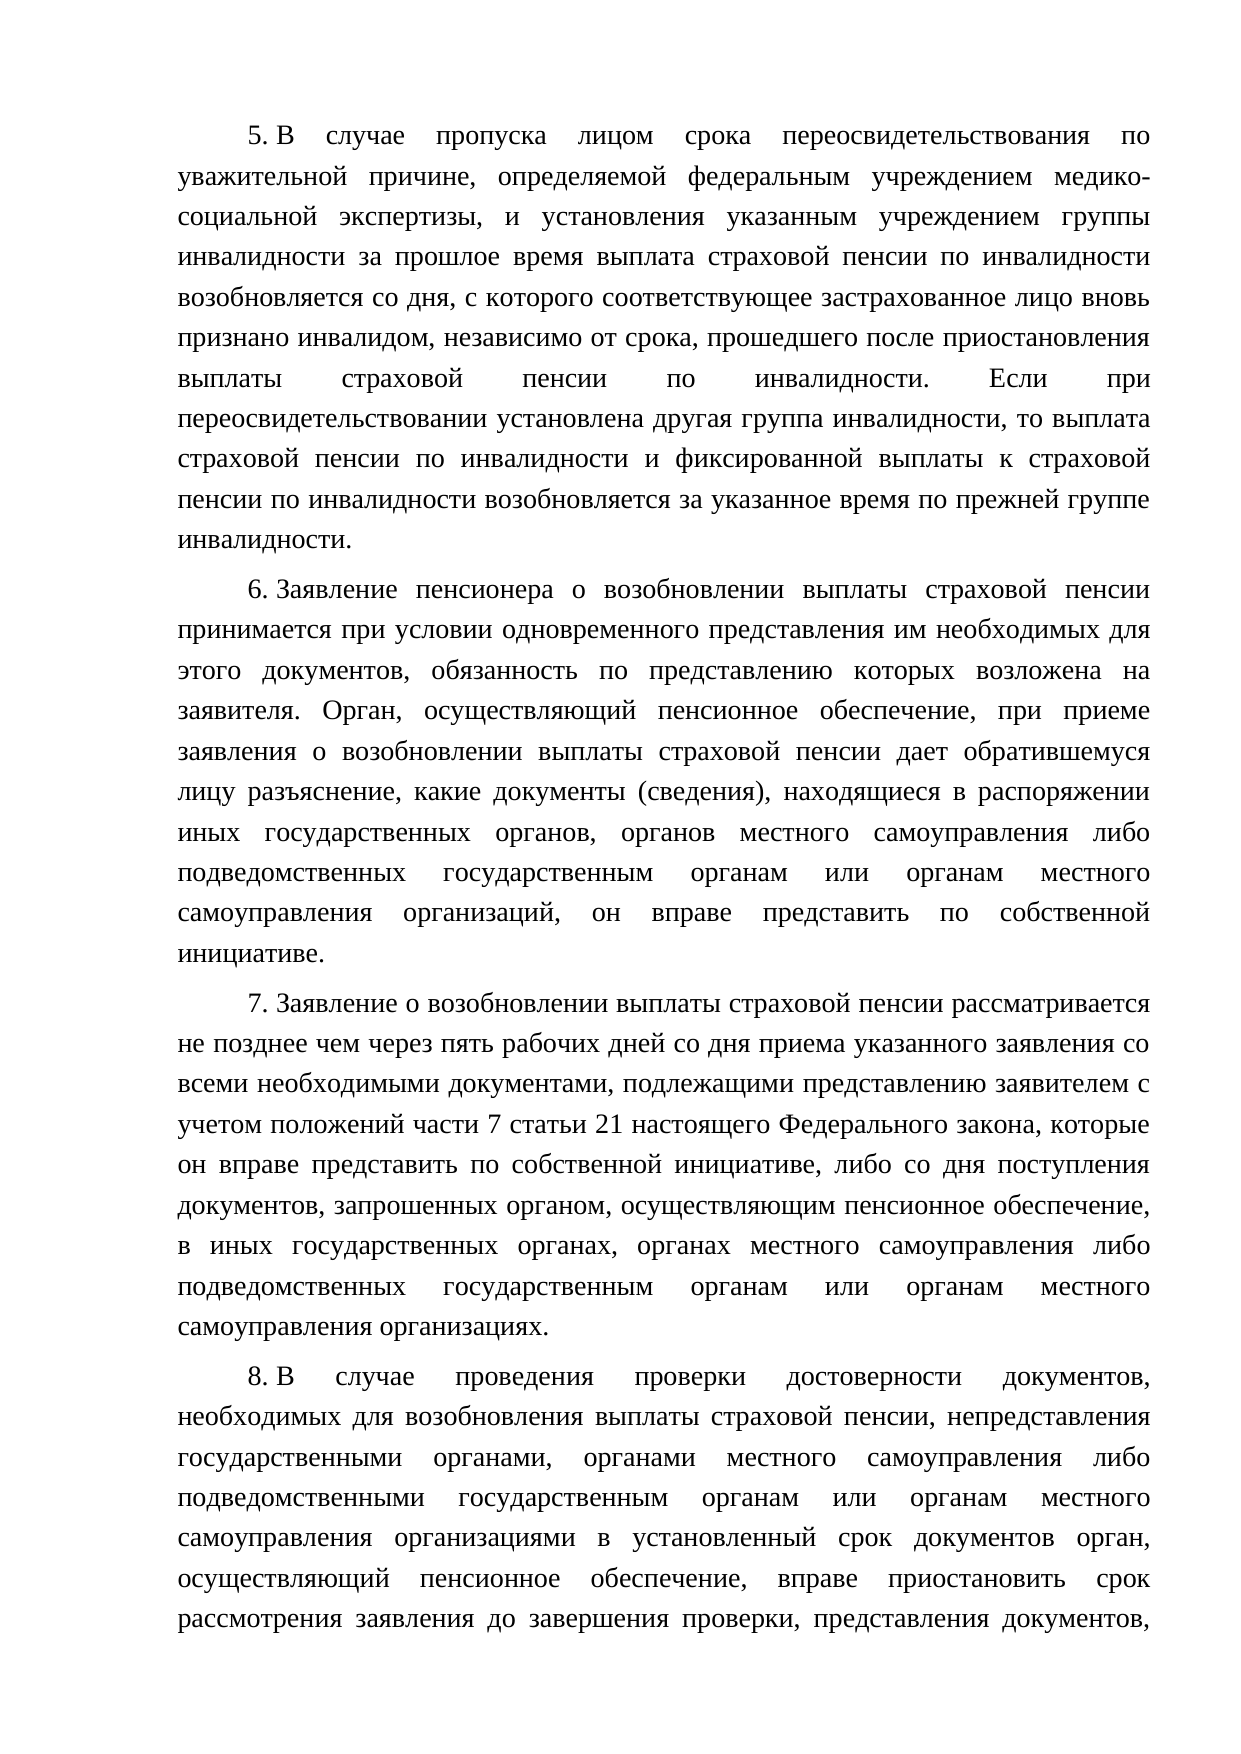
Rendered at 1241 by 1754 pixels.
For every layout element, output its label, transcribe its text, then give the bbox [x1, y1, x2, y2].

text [177, 1359, 1152, 1634]
text 6. Заявление пенсионера о возобновлении выплаты страховой пенсии принимается при условии одновременного представления им необходимых для этого документов, обязанность по представлению которых возложена на заявителя. Орган, осуществляющий пенсионное обеспечение, при приеме заявления о возобновлении выплаты страховой пенсии дает обратившемуся лицу разъяснение, какие документы (сведения), находящиеся в распоряжении иных государственных органов, органов местного самоуправления либо подведомственных государственным органам или органам местного самоуправления организаций, он вправе представить по собственной инициативе. [177, 572, 1152, 968]
text 5. В случае пропуска лицом срока переосвидетельствования по уважительной причине, определяемой федеральным учреждением медико-социальной экспертизы, и установления указанным учреждением группы инвалидности за прошлое время выплата страховой пенсии по инвалидности возобновляется со дня, с которого соответствующее застрахованное лицо вновь признано инвалидом, независимо от срока, прошедшего после приостановления выплаты страховой пенсии по инвалидности. Если при переосвидетельствовании установлена другая группа инвалидности, то выплата страховой пенсии по инвалидности и фиксированной выплаты к страховой пенсии по инвалидности возобновляется за указанное время по прежней группе инвалидности. [177, 118, 1152, 555]
text 7. Заявление о возобновлении выплаты страховой пенсии рассматривается не позднее чем через пять рабочих дней со дня приема указанного заявления со всеми необходимыми документами, подлежащими представлению заявителем с учетом положений части 7 статьи 21 настоящего Федерального закона, которые он вправе представить по собственной инициативе, либо со дня поступления документов, запрошенных органом, осуществляющим пенсионное обеспечение, в иных государственных органах, органах местного самоуправления либо подведомственных государственным органам или органам местного самоуправления организациях. [177, 986, 1152, 1341]
